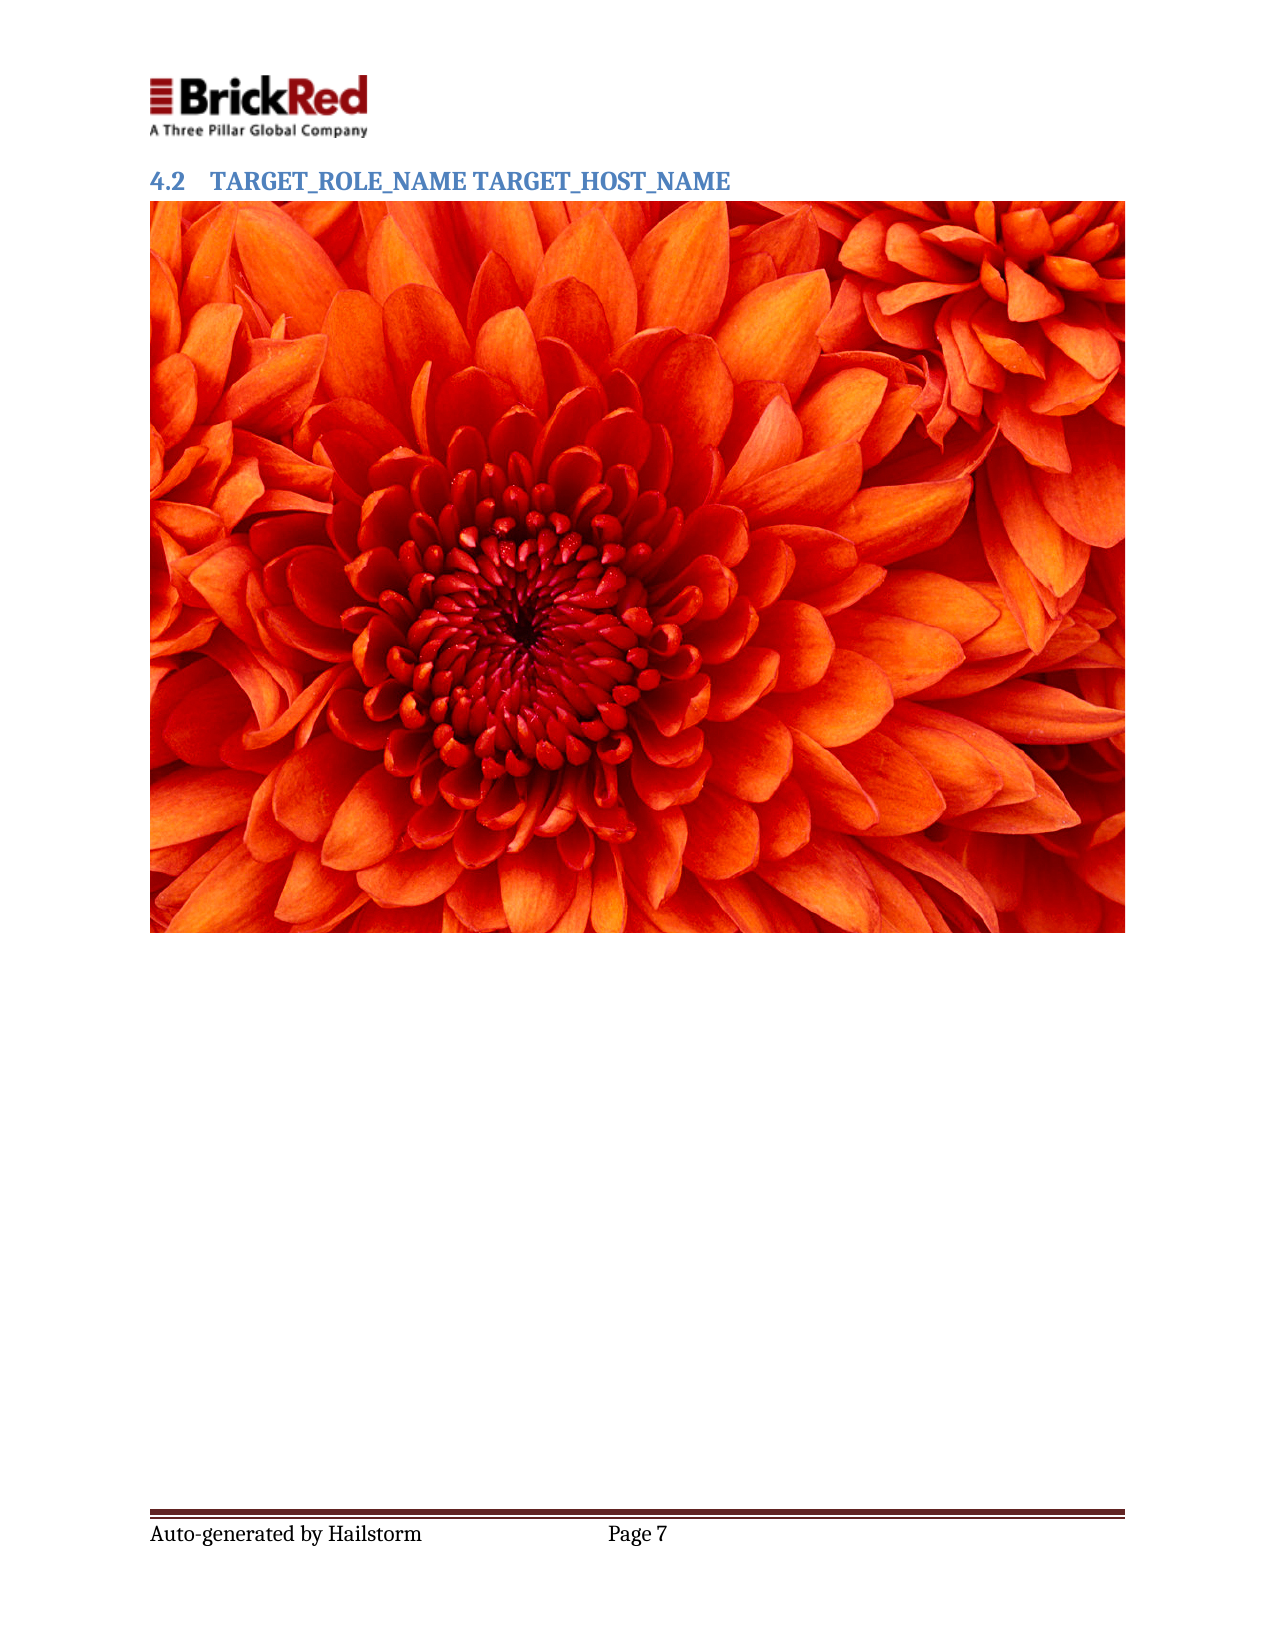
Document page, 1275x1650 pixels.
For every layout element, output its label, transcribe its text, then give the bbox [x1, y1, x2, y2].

picture [150, 201, 1125, 933]
subtitle TARGET_ROLE_NAME TARGET_HOST_NAME [150, 166, 1125, 197]
picture [150, 75, 368, 138]
